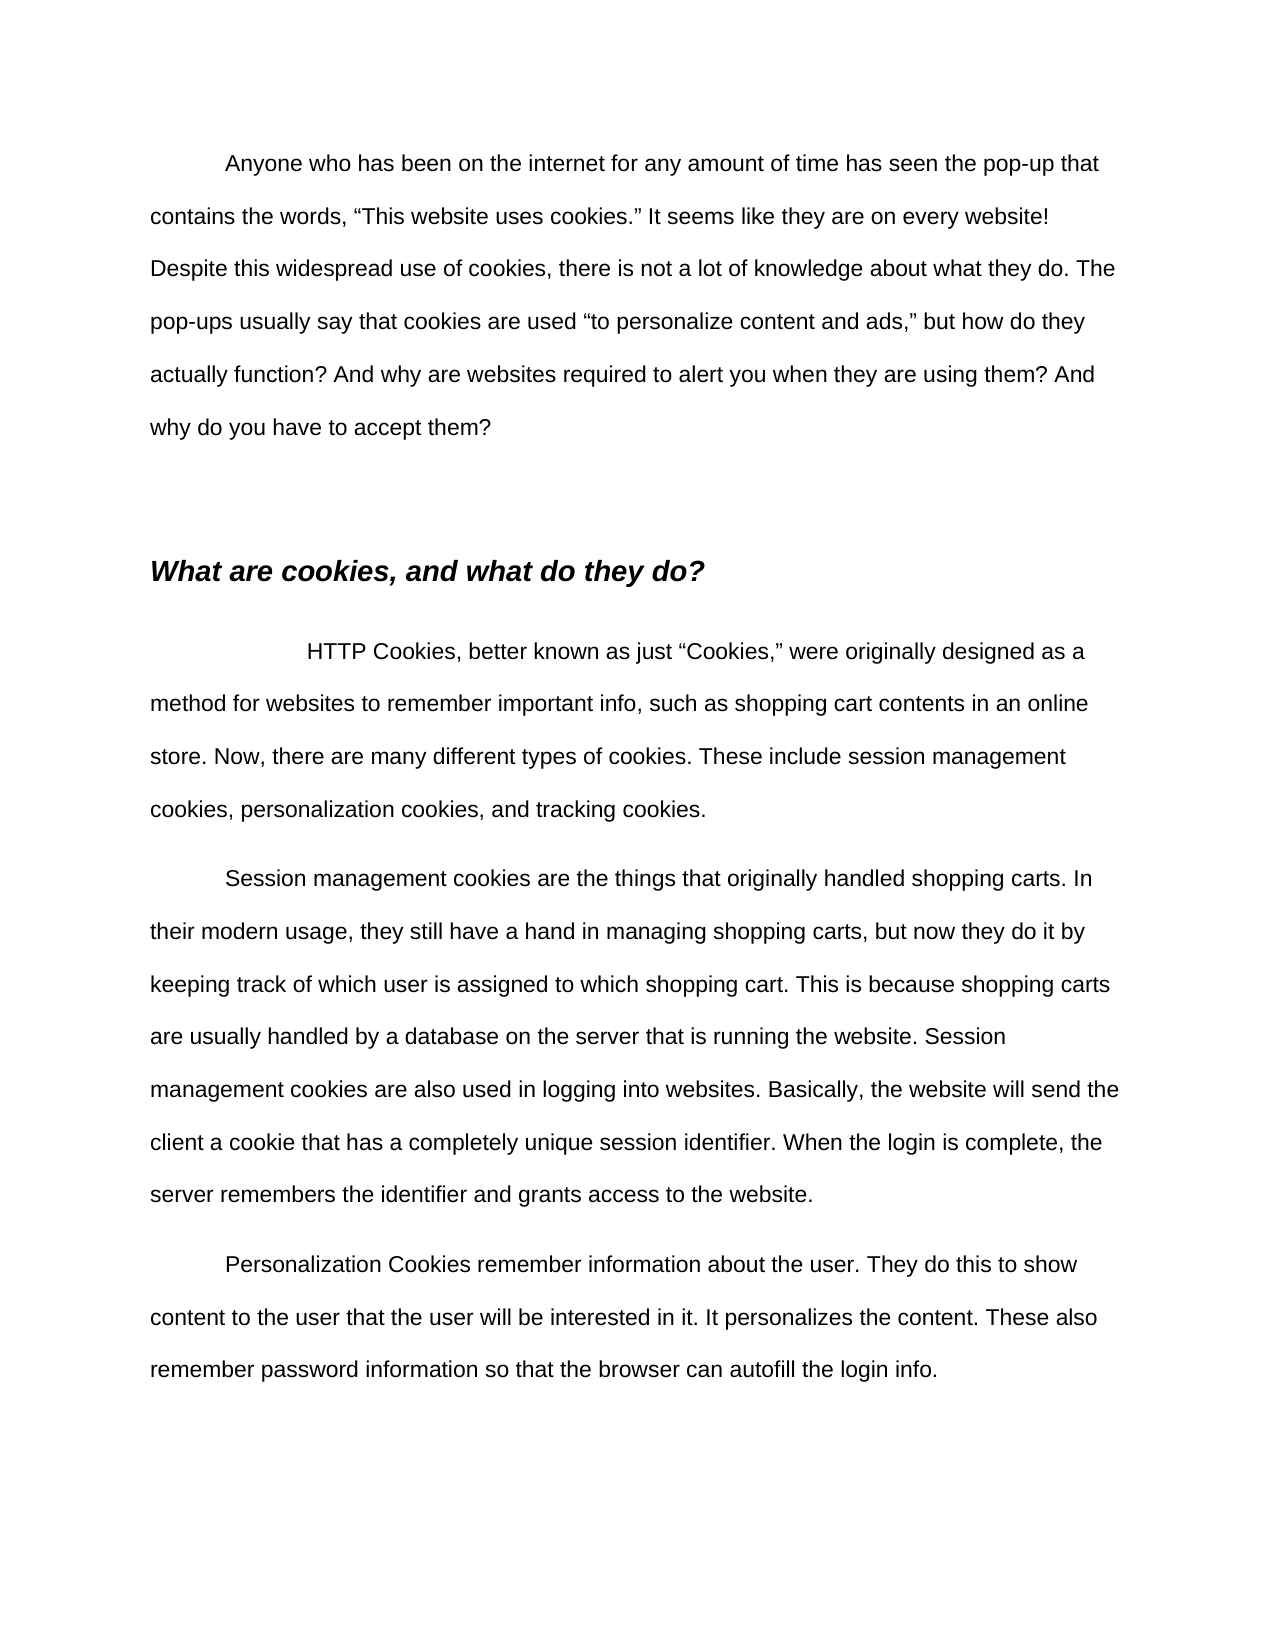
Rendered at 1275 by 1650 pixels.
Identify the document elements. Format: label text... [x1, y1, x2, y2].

text What are cookies, and what do they do? [150, 554, 1125, 587]
text Anyone who has been on the internet for any amount of time has seen the pop-up that contains the words, “This website uses cookies.” It seems like they are on every website! Despite this widespread use of cookies, there is not a lot of knowledge about what they do. The pop-ups usually say that cookies are used “to personalize content and ads,” but how do they actually function? And why are websites required to alert you when they are using them? And why do you have to accept them? [150, 150, 1125, 440]
text HTTP Cookies, better known as just “Cookies,” were originally designed as a method for websites to remember important info, such as shopping cart contents in an online store. Now, there are many different types of cookies. These include session management cookies, personalization cookies, and tracking cookies. [150, 638, 1125, 822]
text Session management cookies are the things that originally handled shopping carts. In their modern usage, they still have a hand in managing shopping carts, but now they do it by keeping track of which user is assigned to which shopping cart. This is because shopping carts are usually handled by a database on the server that is running the website. Session management cookies are also used in logging into websites. Basically, the website will send the client a cookie that has a completely unique session identifier. When the login is complete, the server remembers the identifier and grants access to the website. [150, 865, 1125, 1208]
text Personalization Cookies remember information about the user. They do this to show content to the user that the user will be interested in it. It personalizes the content. These also remember password information so that the browser can autofill the login info. [150, 1251, 1125, 1383]
